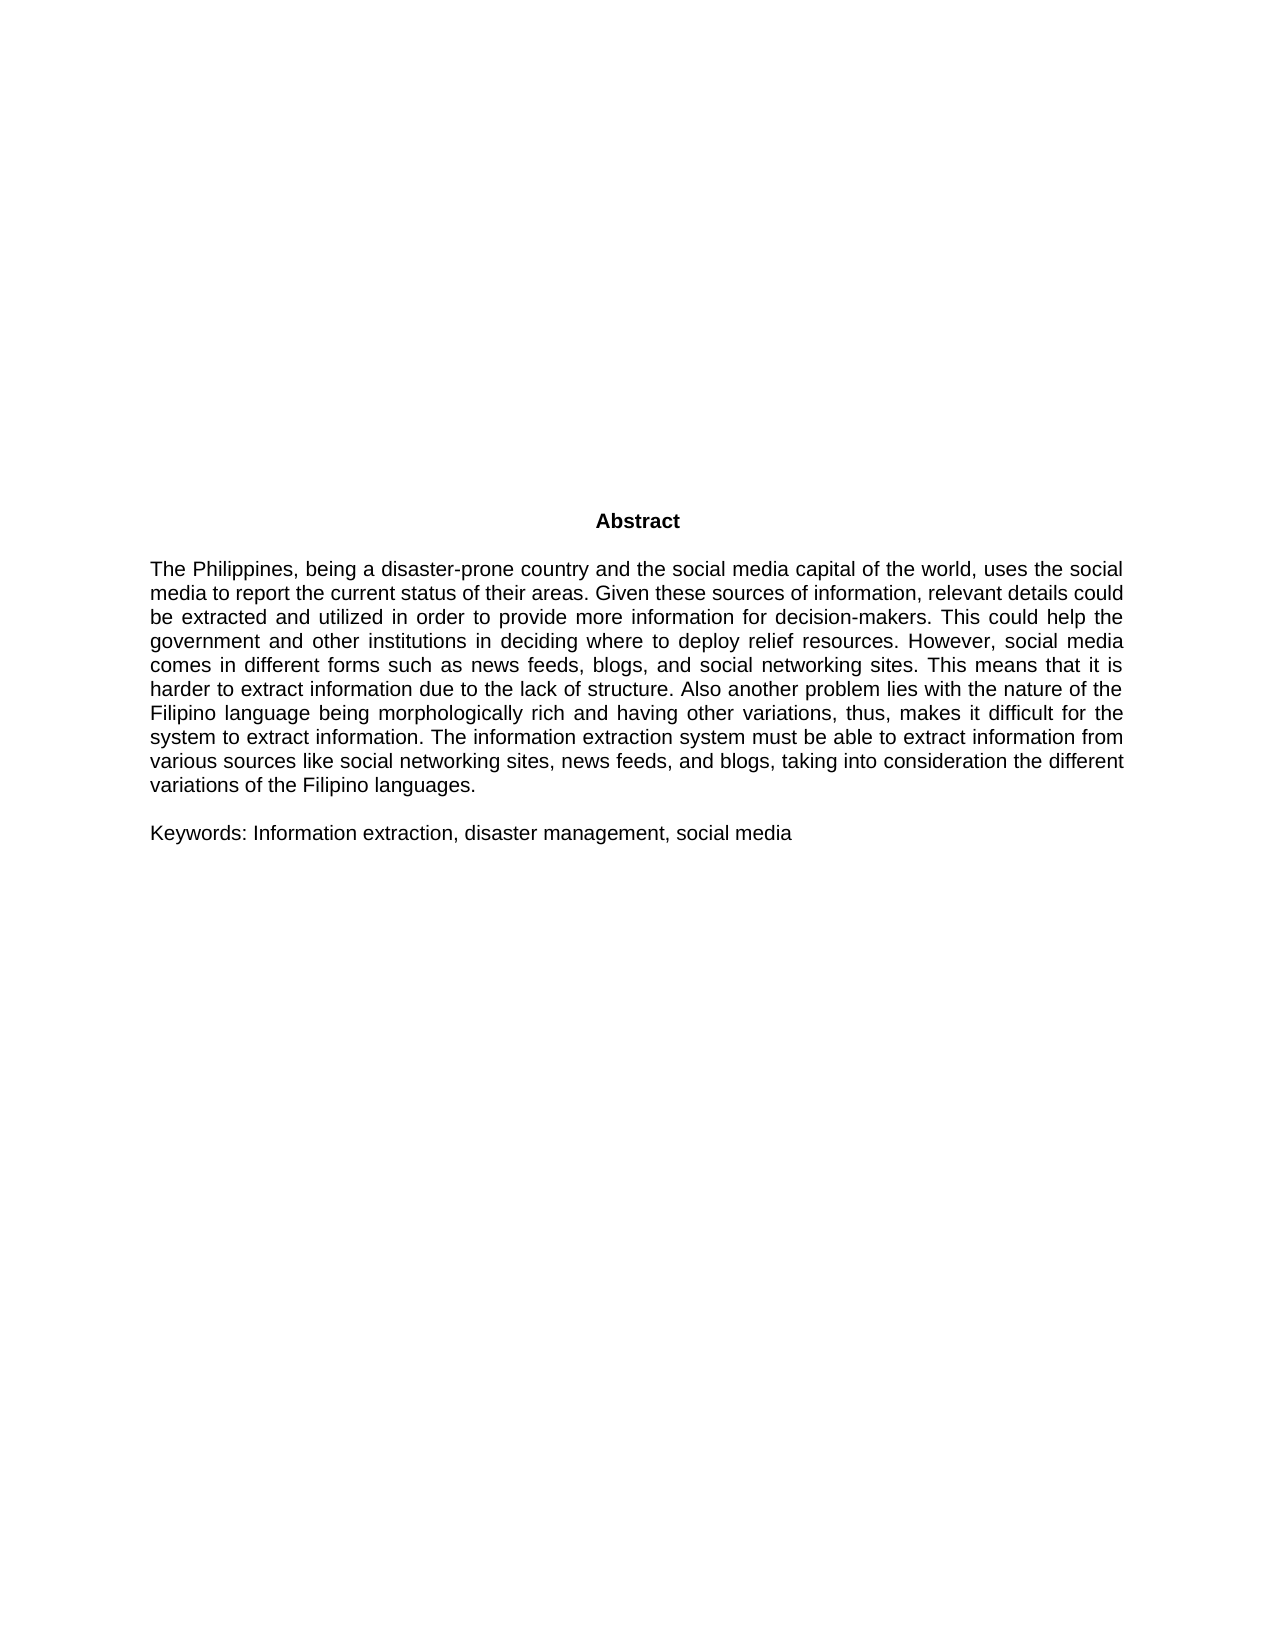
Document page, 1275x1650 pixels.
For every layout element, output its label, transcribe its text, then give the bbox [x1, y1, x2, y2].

text Keywords: Information extraction, disaster management, social media [150, 821, 1125, 845]
text The Philippines, being a disaster-prone country and the social media capital of the world, uses the social media to report the current status of their areas. Given these sources of information, relevant details could be extracted and utilized in order to provide more information for decision-makers. This could help the government and other institutions in deciding where to deploy relief resources. However, social media comes in different forms such as news feeds, blogs, and social networking sites. This means that it is harder to extract information due to the lack of structure. Also another problem lies with the nature of the Filipino language being morphologically rich and having other variations, thus, makes it difficult for the system to extract information. The information extraction system must be able to extract information from various sources like social networking sites, news feeds, and blogs, taking into consideration the different variations of the Filipino languages. [150, 557, 1125, 797]
text Abstract [150, 509, 1125, 533]
